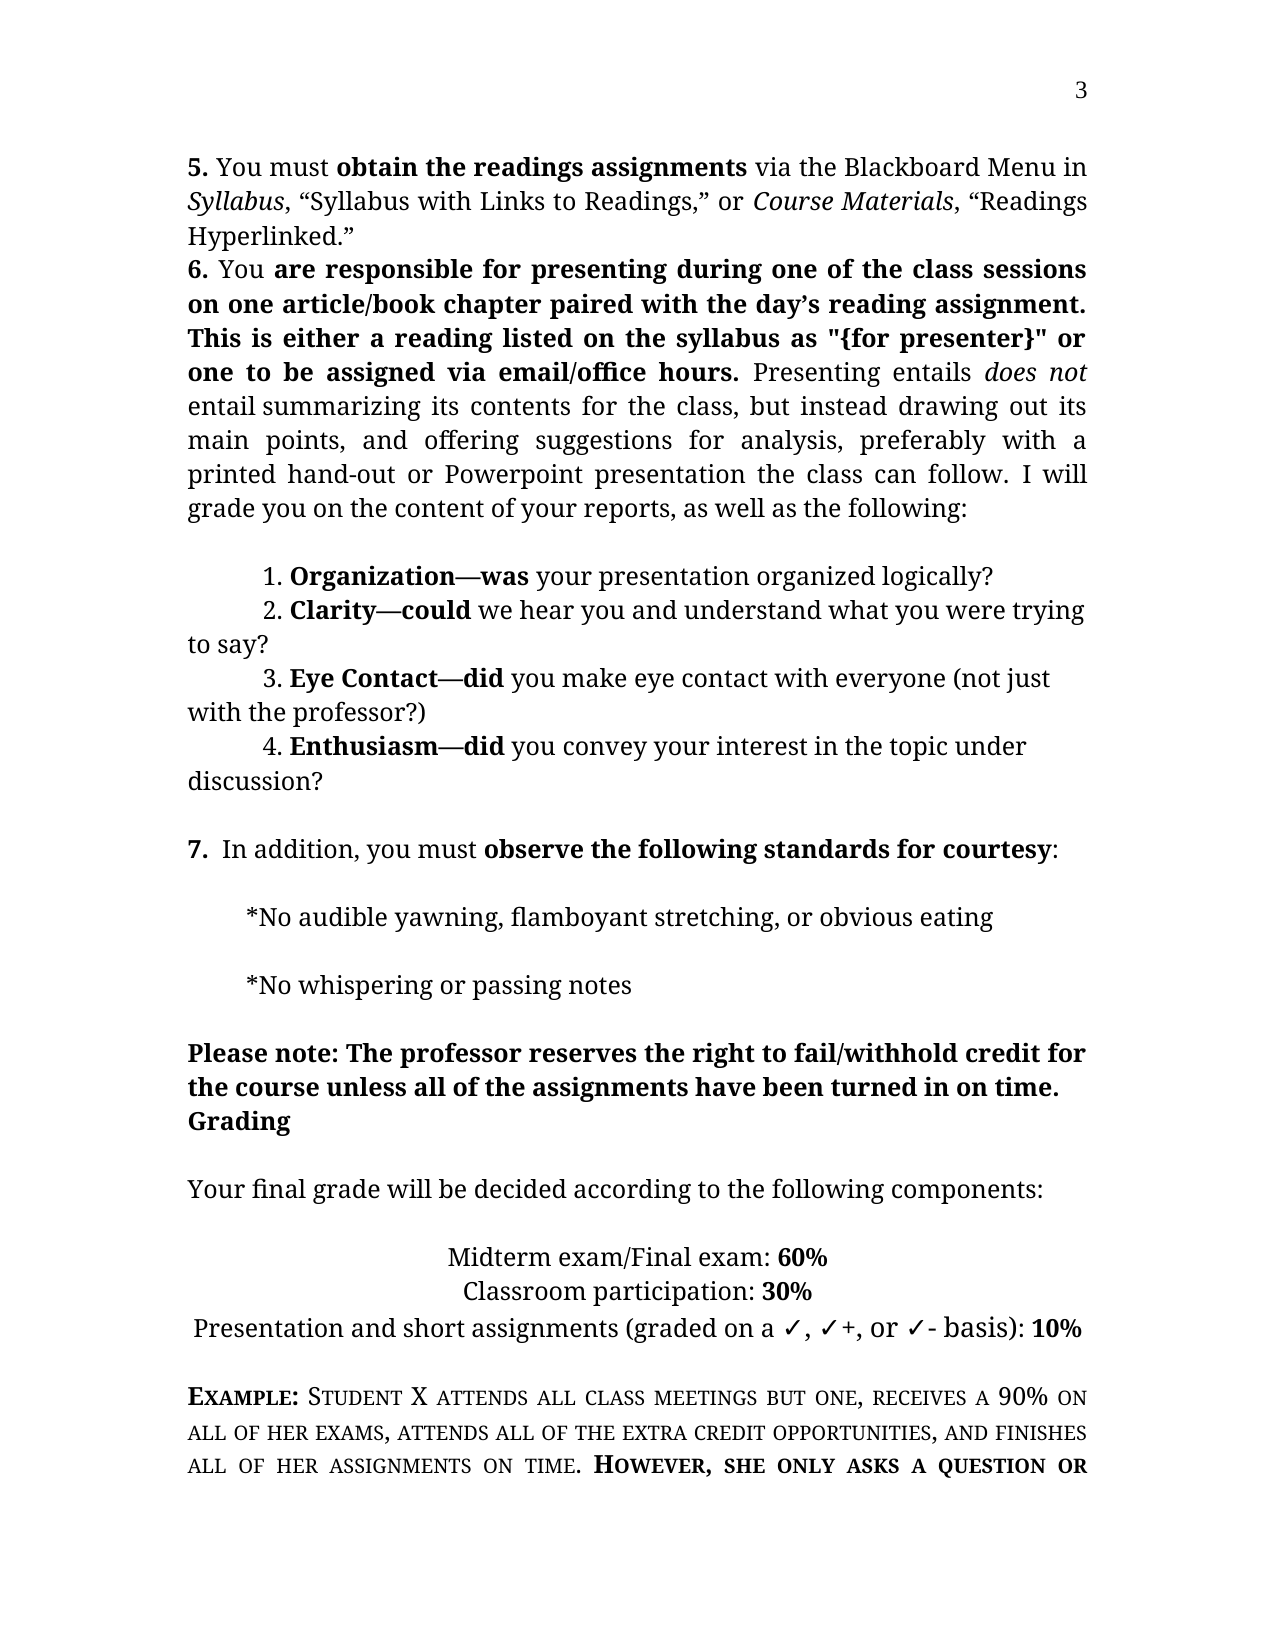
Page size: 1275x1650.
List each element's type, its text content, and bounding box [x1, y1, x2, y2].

text Presentation and short assignments (graded on a ✓, ✓+, or ✓- basis): 10% [187, 1308, 1087, 1345]
text Classroom participation: 30% [187, 1274, 1087, 1308]
text Grading [187, 1104, 1087, 1138]
text 3. Eye Contact—did you make eye contact with everyone (not just with the professor?) [187, 661, 1087, 729]
text 2. Clarity—could we hear you and understand what you were trying to say? [187, 593, 1087, 661]
text 5. You must obtain the readings assignments via the Blackboard Menu in Syllabus, “Syllabus with Links to Readings,” or Course Materials, “Readings Hyperlinked.” [187, 150, 1087, 252]
text 4. Enthusiasm—did you convey your interest in the topic under discussion? [187, 729, 1087, 797]
text Please note: The professor reserves the right to fail/withhold credit for the course unless all of the assignments have been turned in on time. [187, 1036, 1087, 1104]
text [187, 1379, 1087, 1481]
text 6. You are responsible for presenting during one of the class sessions on one article/book chapter paired with the day’s reading assignment. This is either a reading listed on the syllabus as "{for presenter}" or one to be assigned via email/office hours. Presenting entails does not entail summarizing its contents for the class, but instead drawing out its main points, and offering suggestions for analysis, preferably with a printed hand-out or Powerpoint presentation the class can follow. I will grade you on the content of your reports, as well as the following: [187, 252, 1087, 525]
text 7. In addition, you must observe the following standards for courtesy: [187, 831, 1087, 865]
text *No whispering or passing notes [187, 967, 1087, 1002]
text *No audible yawning, flamboyant stretching, or obvious eating [187, 899, 1087, 933]
text 1. Organization—was your presentation organized logically? [187, 559, 1087, 593]
text Midterm exam/Final exam: 60% [187, 1240, 1087, 1274]
text Your final grade will be decided according to the following components: [187, 1172, 1087, 1206]
